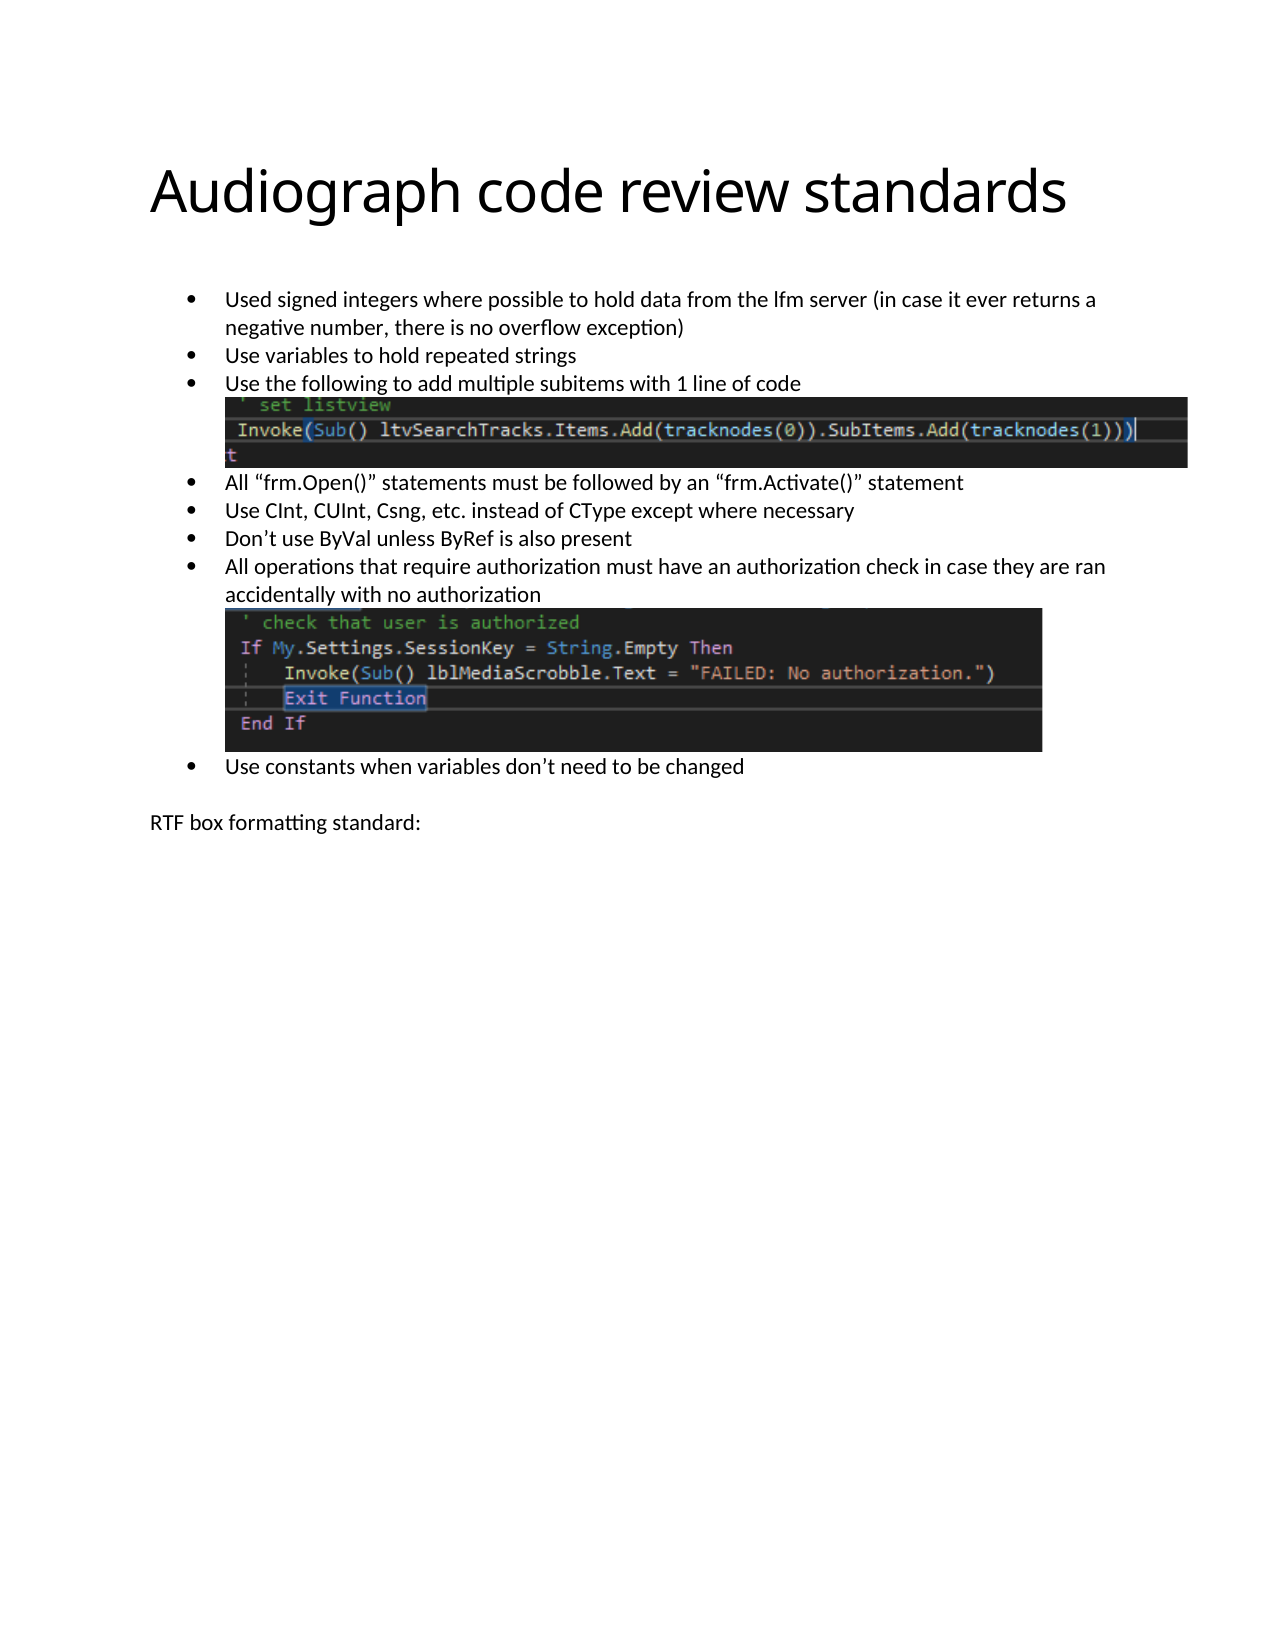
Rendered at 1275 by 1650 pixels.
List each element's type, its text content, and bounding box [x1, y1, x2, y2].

list All “frm.Open()” statements must be followed by an “frm.Activate()” statement [187, 468, 1125, 496]
title Audiograph code review standards [150, 150, 1125, 229]
list Used signed integers where possible to hold data from the lfm server (in case it ever returns a negative number, there is no overflow exception) [187, 286, 1125, 342]
list Use CInt, CUInt, Csng, etc. instead of CType except where necessary [187, 496, 1125, 524]
picture [225, 608, 1043, 752]
list Use constants when variables don’t need to be changed [187, 752, 1125, 780]
list Don’t use ByVal unless ByRef is also present [187, 524, 1125, 552]
picture [225, 397, 1188, 468]
list Use variables to hold repeated strings [187, 342, 1125, 369]
text RTF box formatting standard: [150, 808, 1125, 836]
